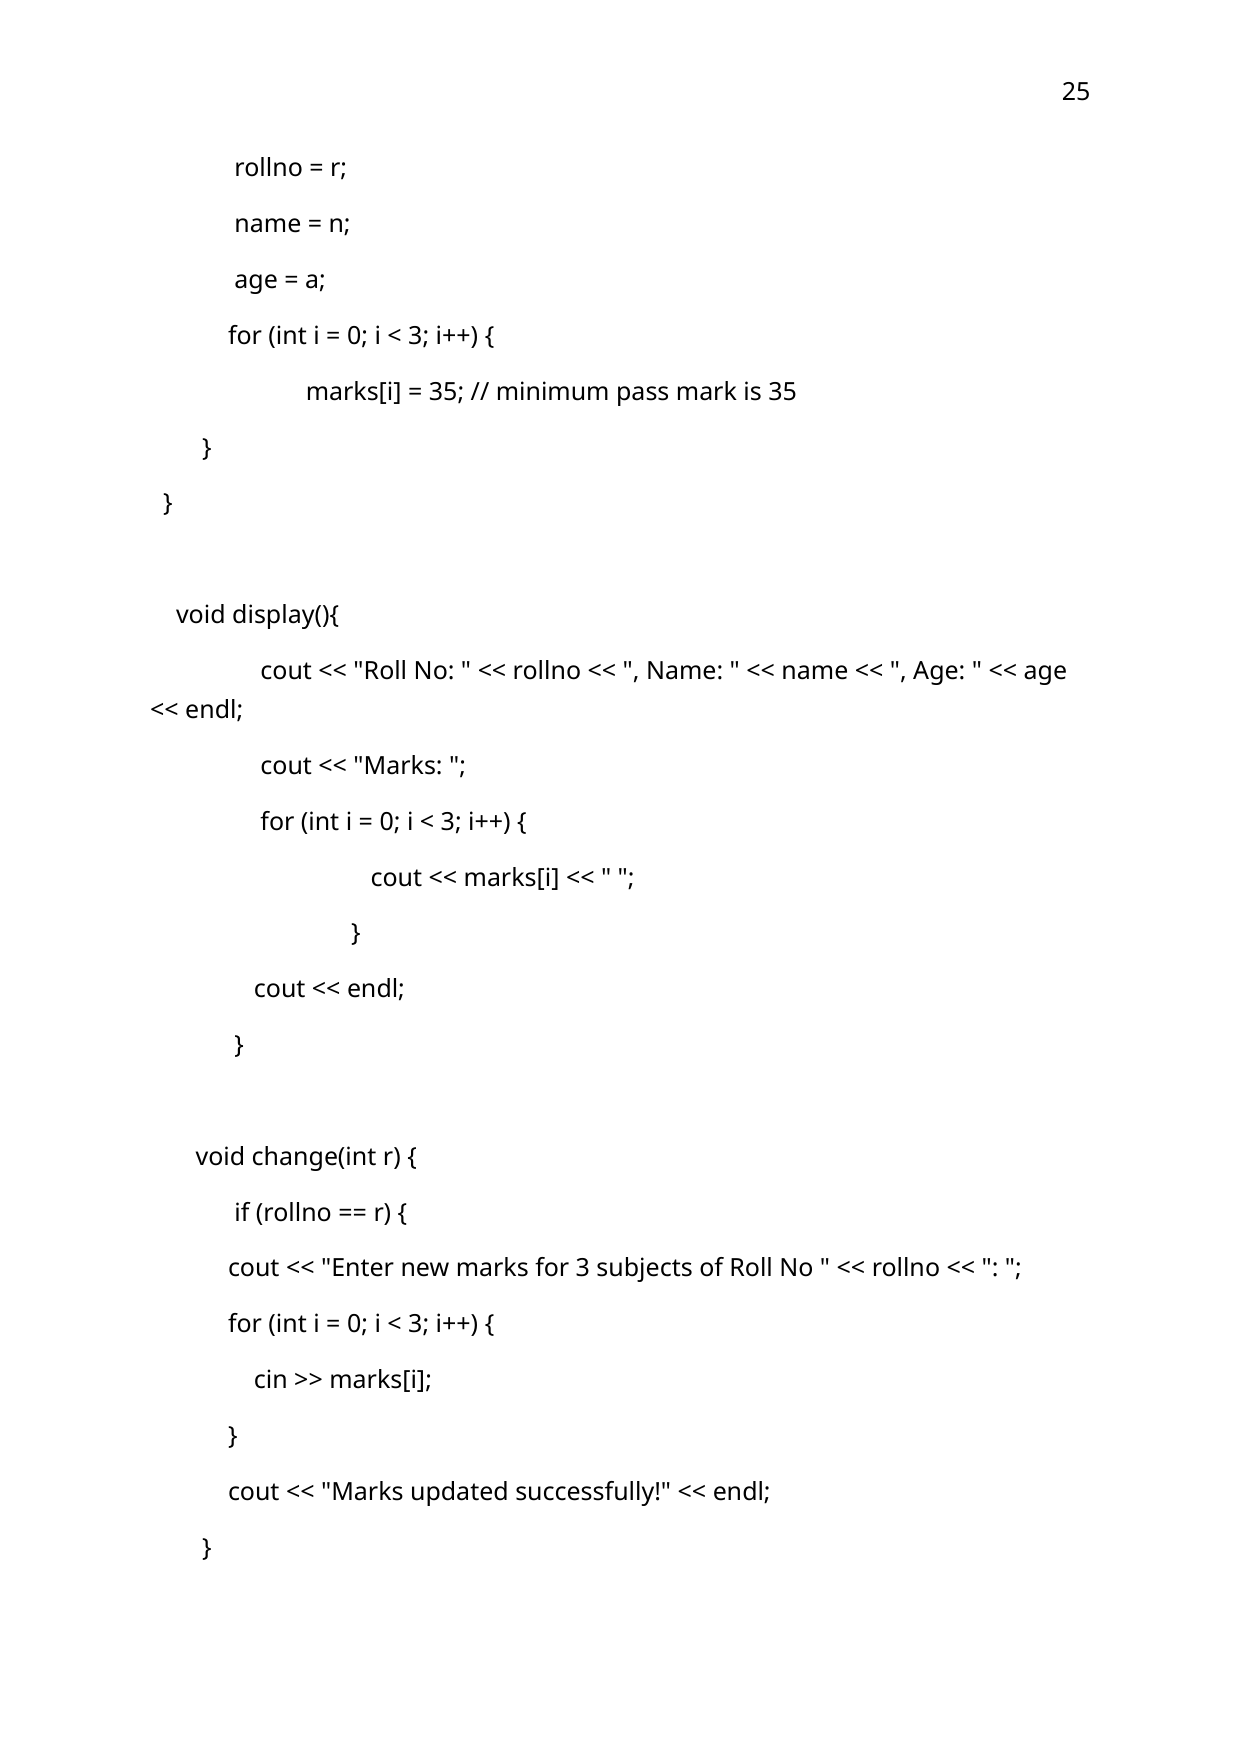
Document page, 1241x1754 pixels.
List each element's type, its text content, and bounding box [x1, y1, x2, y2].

text for (int i = 0; i < 3; i++) { [150, 803, 1090, 837]
text for (int i = 0; i < 3; i++) { [150, 1306, 1090, 1340]
text for (int i = 0; i < 3; i++) { [150, 317, 1090, 352]
text } [150, 1027, 1090, 1061]
text cout << "Roll No: " << rollno << ", Name: " << name << ", Age: " << age << endl; [150, 652, 1090, 726]
text } [150, 1417, 1090, 1452]
text } [150, 915, 1090, 949]
text cin >> marks[i]; [150, 1362, 1090, 1396]
text marks[i] = 35; // minimum pass mark is 35 [150, 373, 1090, 407]
text void display(){ [150, 597, 1090, 631]
text cout << endl; [150, 971, 1090, 1005]
text name = n; [150, 206, 1090, 240]
text age = a; [150, 262, 1090, 296]
text cout << "Enter new marks for 3 subjects of Roll No " << rollno << ": "; [150, 1250, 1090, 1284]
text } [150, 429, 1090, 463]
text if (rollno == r) { [150, 1194, 1090, 1228]
text void change(int r) { [150, 1138, 1090, 1172]
text rollno = r; [150, 150, 1090, 184]
text } [150, 1529, 1090, 1563]
text cout << "Marks: "; [150, 747, 1090, 782]
text } [150, 485, 1090, 519]
text cout << "Marks updated successfully!" << endl; [150, 1473, 1090, 1507]
text cout << marks[i] << " "; [150, 859, 1090, 893]
